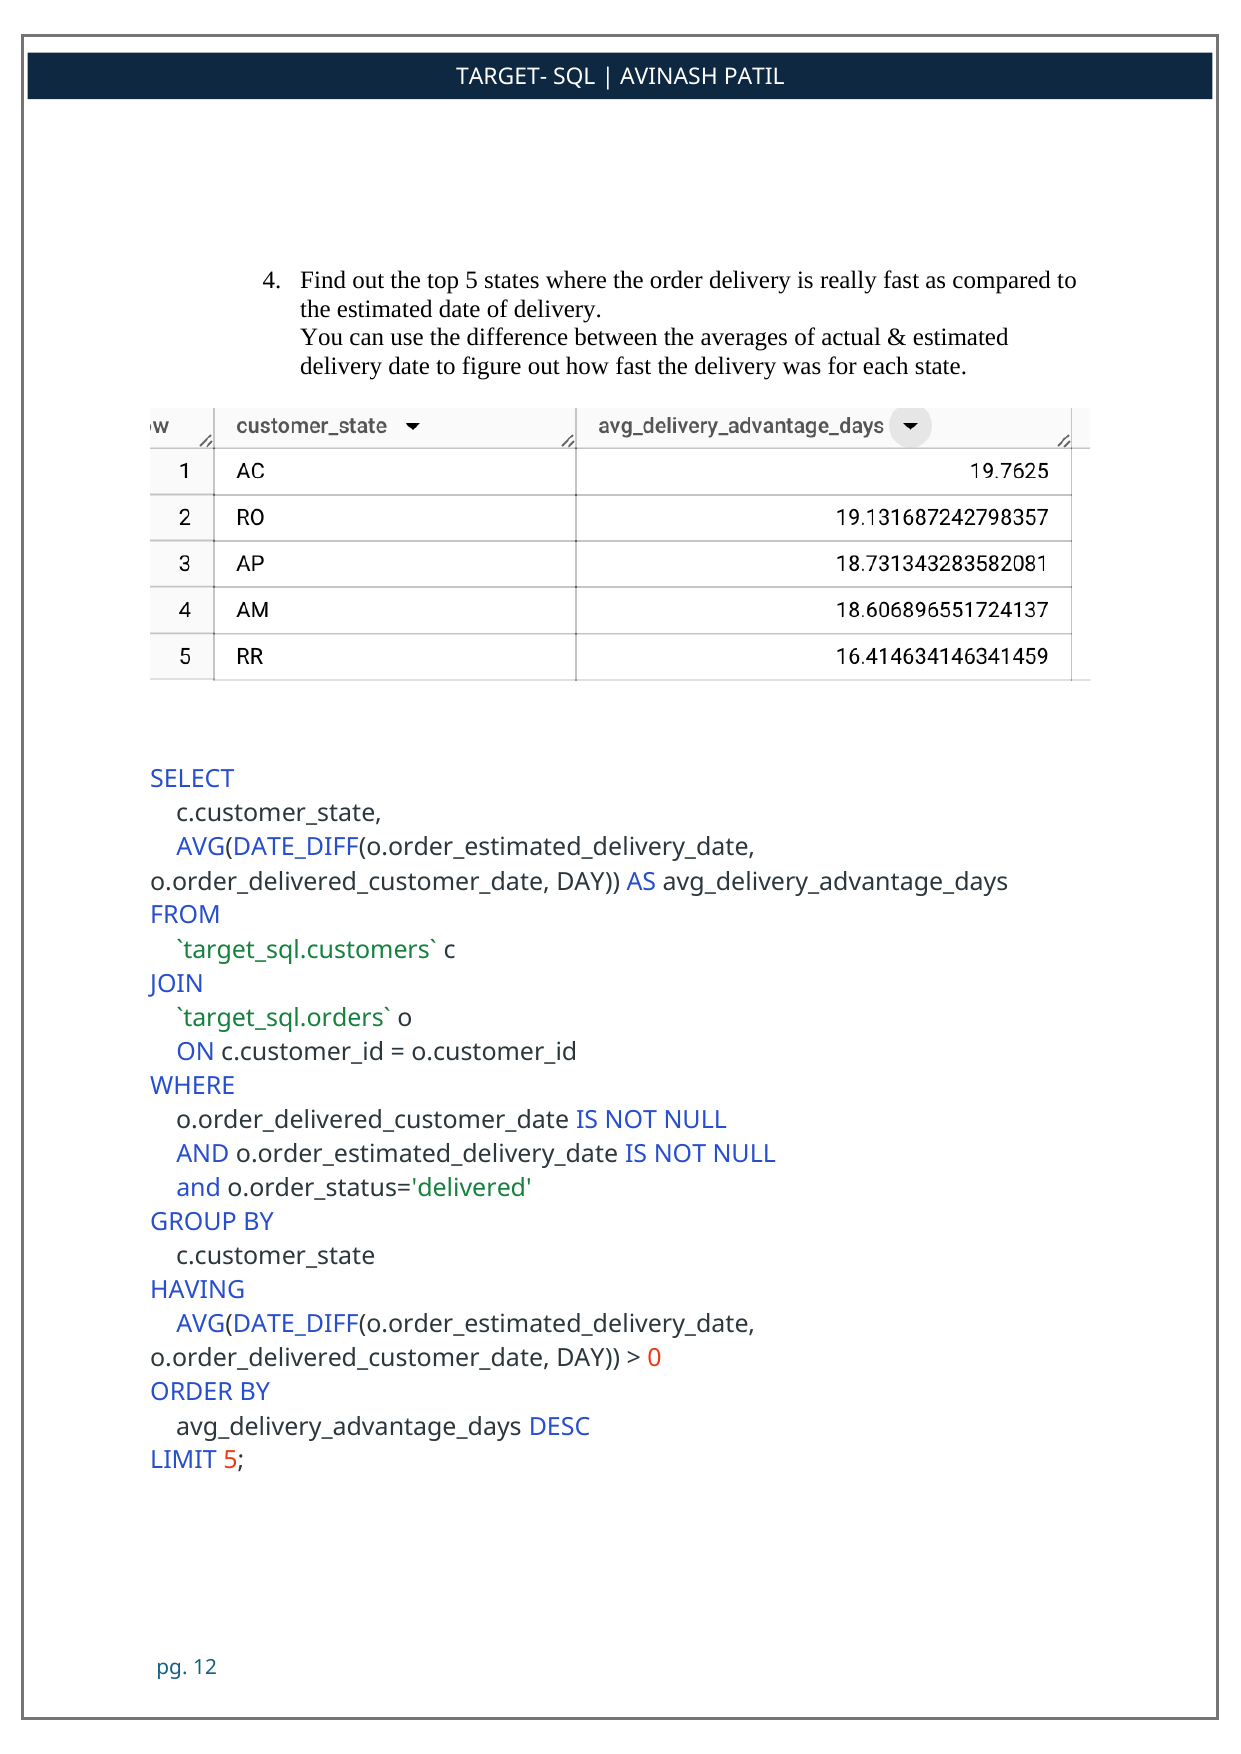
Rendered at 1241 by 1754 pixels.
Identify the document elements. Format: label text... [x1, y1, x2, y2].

text AVG(DATE_DIFF(o.order_estimated_delivery_date, o.order_delivered_customer_date, DAY)) > 0 [150, 1306, 1090, 1374]
text `target_sql.customers` c [150, 931, 1090, 965]
text o.order_delivered_customer_date IS NOT NULL [150, 1102, 1090, 1136]
text WHERE [150, 1067, 1090, 1102]
text HAVING [150, 1272, 1090, 1306]
list Find out the top 5 states where the order delivery is really fast as compared to the estimated date of delivery. You can use the difference between the averages of actual & estimated delivery date to figure out how fast the delivery was for each state. [262, 265, 1090, 380]
text FROM [150, 897, 1090, 931]
text c.customer_state, [150, 795, 1090, 829]
text and o.order_status='delivered' [150, 1170, 1090, 1204]
text GROUP BY [150, 1204, 1090, 1238]
text `target_sql.orders` o [150, 999, 1090, 1033]
text AND o.order_estimated_delivery_date IS NOT NULL [150, 1136, 1090, 1170]
text SELECT [150, 761, 1090, 795]
text AVG(DATE_DIFF(o.order_estimated_delivery_date, o.order_delivered_customer_date, DAY)) AS avg_delivery_advantage_days [150, 829, 1090, 897]
text c.customer_state [150, 1238, 1090, 1272]
text LIMIT 5; [150, 1442, 1090, 1476]
text avg_delivery_advantage_days DESC [150, 1408, 1090, 1442]
text JOIN [150, 965, 1090, 999]
text ON c.customer_id = o.customer_id [150, 1033, 1090, 1067]
picture [150, 408, 1091, 704]
text ORDER BY [150, 1374, 1090, 1408]
